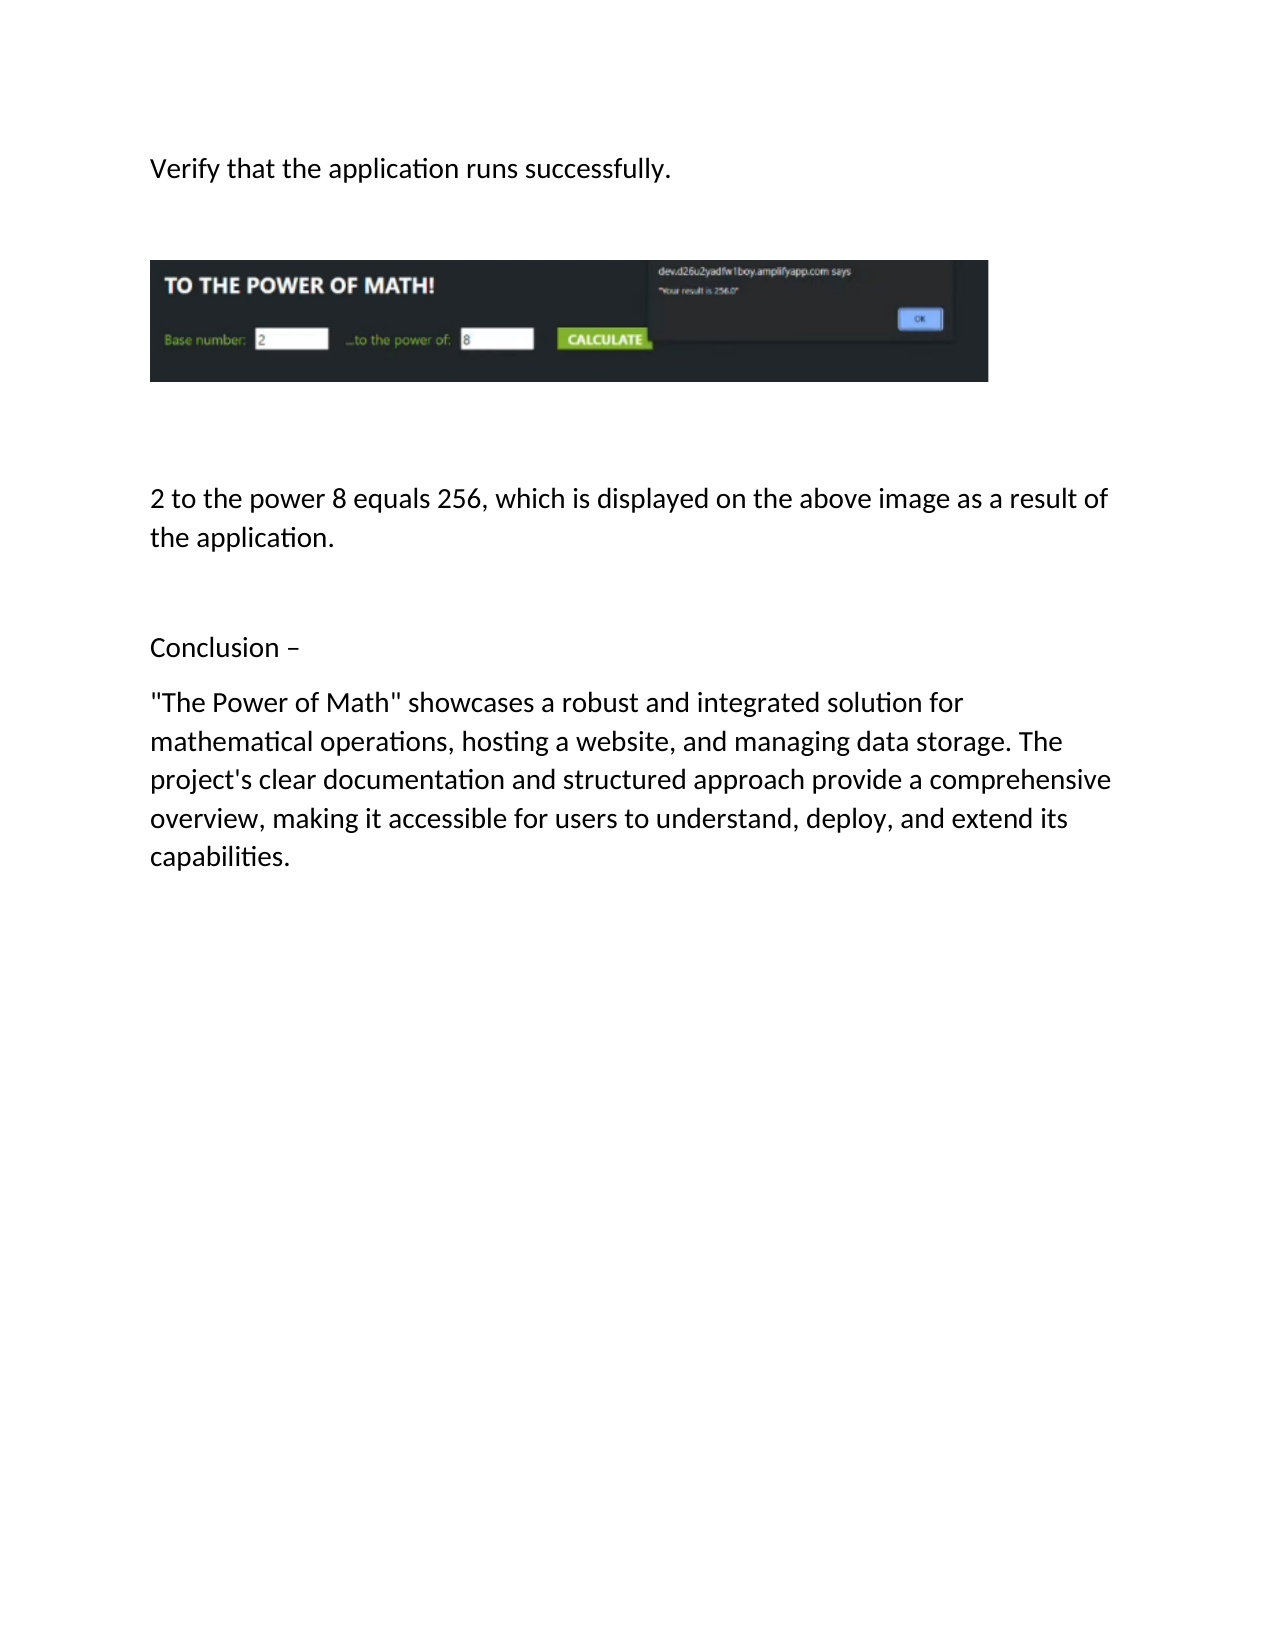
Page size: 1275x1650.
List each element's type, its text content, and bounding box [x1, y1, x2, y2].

text Conclusion – [150, 629, 1125, 665]
picture [150, 260, 989, 382]
text Verify that the application runs successfully. [150, 150, 1125, 186]
text "The Power of Math" showcases a robust and integrated solution for mathematical operations, hosting a website, and managing data storage. The project's clear documentation and structured approach provide a comprehensive overview, making it accessible for users to understand, deploy, and extend its capabilities. [150, 684, 1125, 874]
text 2 to the power 8 equals 256, which is displayed on the above image as a result of the application. [150, 481, 1125, 555]
